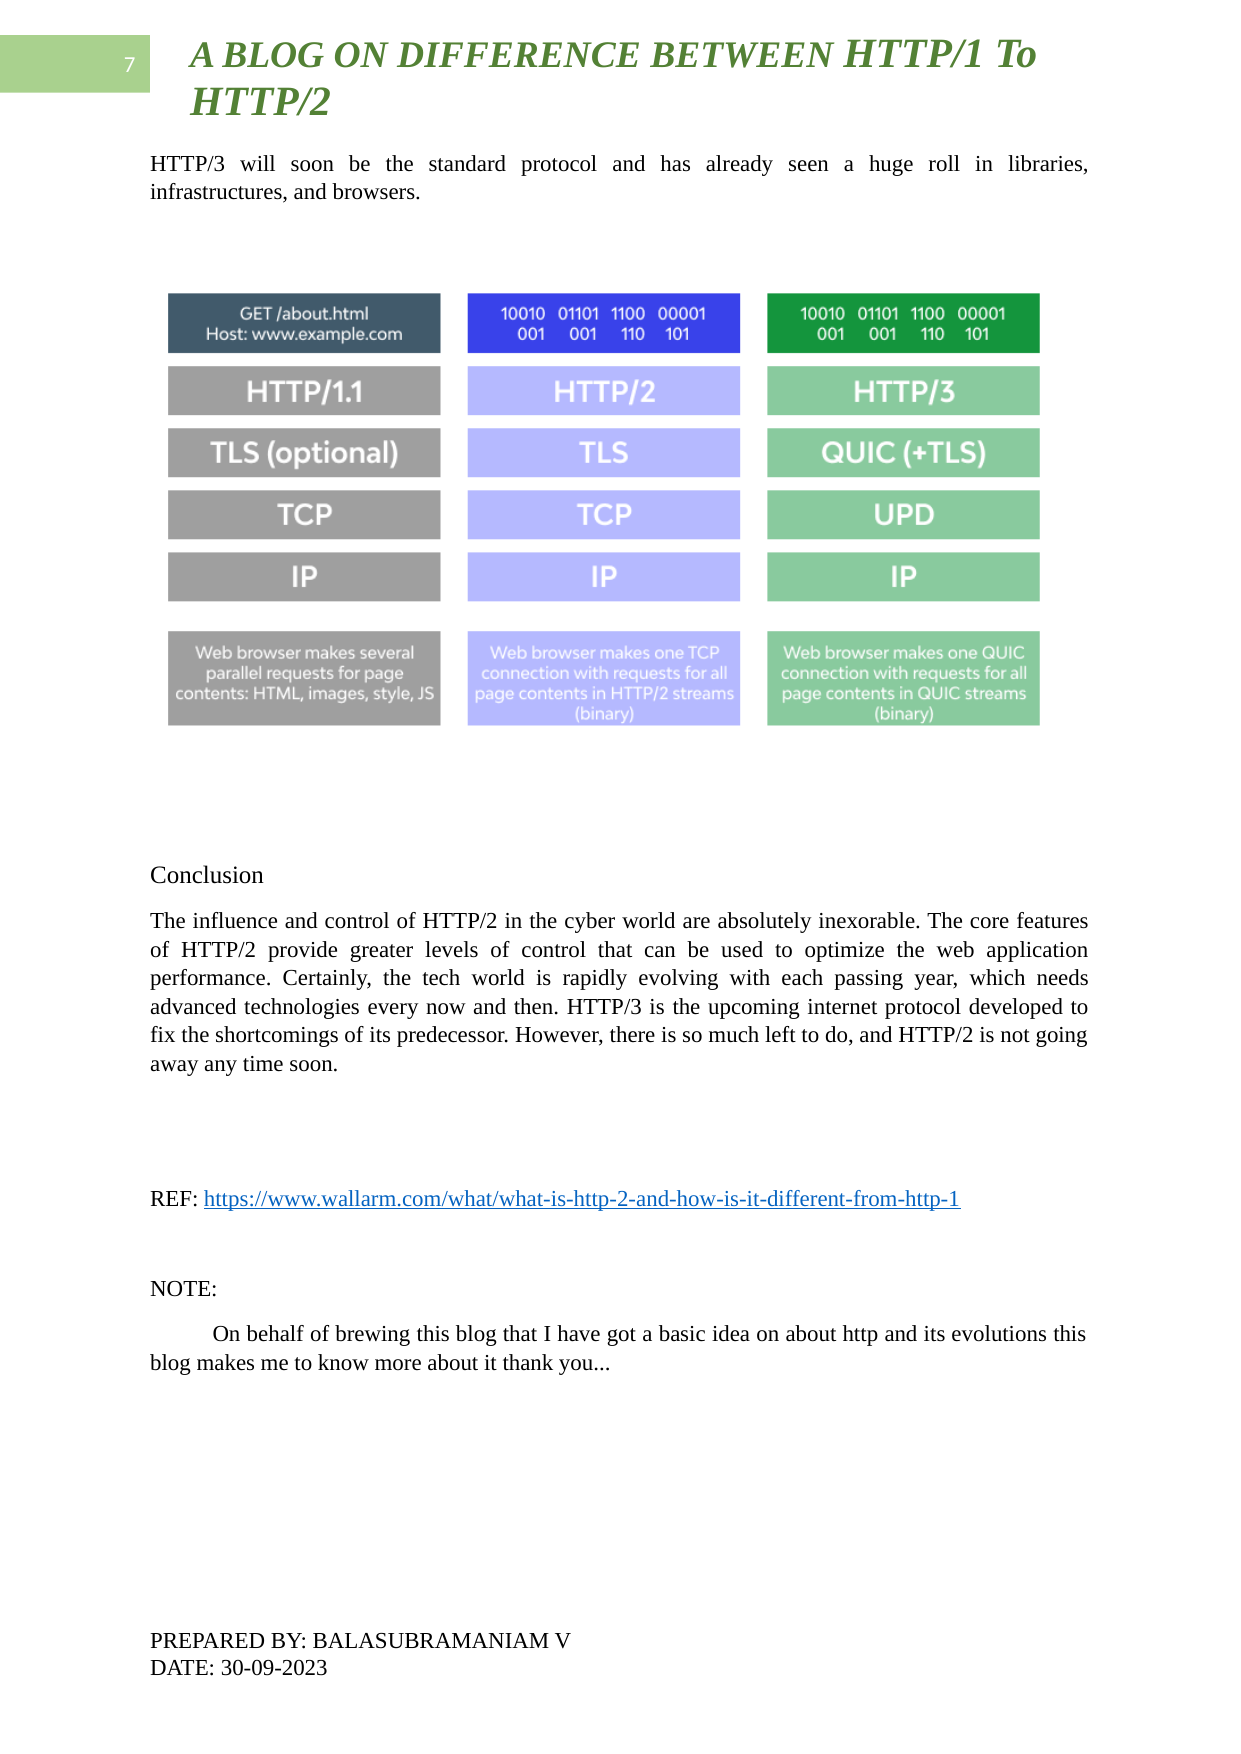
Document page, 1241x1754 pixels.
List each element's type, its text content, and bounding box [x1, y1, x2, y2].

picture [150, 223, 1058, 796]
text NOTE: [150, 1275, 1090, 1302]
text On behalf of brewing this blog that I have got a basic idea on about http and its evolutions this blog makes me to know more about it thank you... [150, 1320, 1090, 1375]
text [150, 150, 1090, 205]
text REF: https://www.wallarm.com/what/what-is-http-2-and-how-is-it-different-from-http-1 [150, 1185, 1090, 1211]
text The influence and control of HTTP/2 in the cyber world are absolutely inexorable. The core features of HTTP/2 provide greater levels of control that can be used to optimize the web application performance. Certainly, the tech world is rapidly evolving with each passing year, which needs advanced technologies every now and then. HTTP/3 is the upcoming internet protocol developed to fix the shortcomings of its predecessor. However, there is so much left to do, and HTTP/2 is not going away any time soon. [150, 907, 1090, 1076]
text Conclusion [150, 860, 1090, 888]
